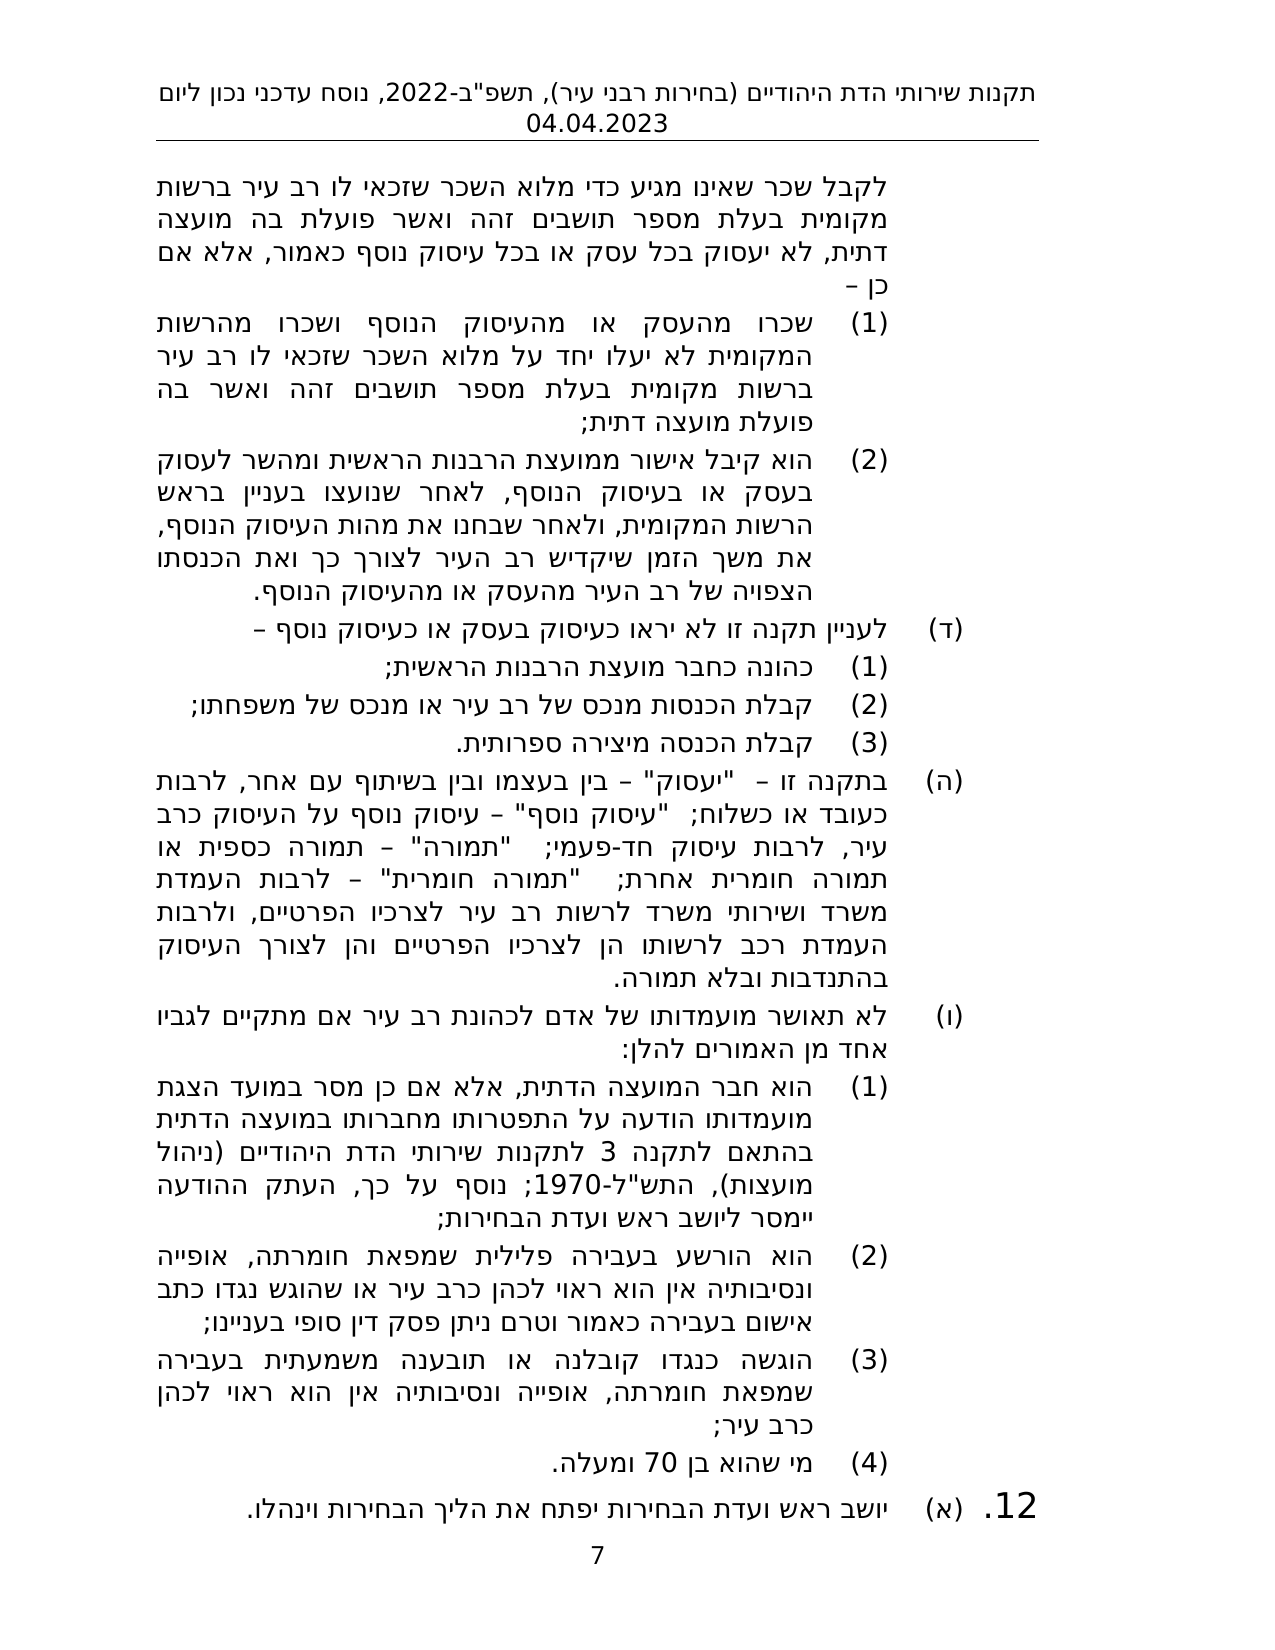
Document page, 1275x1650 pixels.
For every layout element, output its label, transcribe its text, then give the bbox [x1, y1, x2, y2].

text (4) מי שהוא בן 70 ומעלה. [156, 1486, 889, 1518]
text (3) הוגשה כנגדו קובלנה או תובענה משמעתית בעבירה שמפאת חומרתה, אופייה ונסיבותיה אין הוא ראוי לכהן כרב עיר; [156, 1383, 889, 1480]
text (3) קבלת הכנסה מיצירה ספרותית. [156, 766, 889, 798]
text (2) הוא הורשע בעבירה פלילית שמפאת חומרתה, אופייה ונסיבותיה אין הוא ראוי לכהן כרב עיר או שהוגש נגדו כתב אישום בעבירה כאמור וטרם ניתן פסק דין סופי בעניינו; [156, 1279, 889, 1376]
text (1) כהונה כחבר מועצת הרבנות הראשית; [156, 690, 889, 722]
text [156, 177, 964, 340]
text (ה) בתקנה זו – "יעסוק" – בין בעצמו ובין בשיתוף עם אחר, לרבות כעובד או כשלוח; "עיסוק נוסף" – עיסוק נוסף על העיסוק כרב עיר, לרבות עיסוק חד-פעמי; "תמורה" – תמורה כספית או תמורה חומרית אחרת; "תמורה חומרית" – לרבות העמדת משרד ושירותי משרד לרשות רב עיר לצרכיו הפרטיים, ולרבות העמדת רכב לרשותו הן לצרכיו הפרטיים והן לצורך העיסוק בהתנדבות ובלא תמורה. [156, 804, 964, 1033]
text (1) שכרו מהעסק או מהעיסוק הנוסף ושכרו מהרשות המקומית לא יעלו יחד על מלוא השכר שזכאי לו רב עיר ברשות מקומית בעלת מספר תושבים זהה ואשר בה פועלת מועצה דתית; [156, 346, 889, 476]
text (2) הוא קיבל אישור ממועצת הרבנות הראשית ומהשר לעסוק בעסק או בעיסוק הנוסף, לאחר שנועצו בעניין בראש הרשות המקומית, ולאחר שבחנו את מהות העיסוק הנוסף, את משך הזמן שיקדיש רב העיר לצורך כך ואת הכנסתו הצפויה של רב העיר מהעסק או מהעיסוק הנוסף. [156, 483, 889, 646]
text (ד) לעניין תקנה זו לא יראו כעיסוק בעסק או כעיסוק נוסף – [156, 652, 964, 684]
text (1) הוא חבר המועצה הדתית, אלא אם כן מסר במועד הצגת מועמדותו הודעה על התפטרותו מחברותו במועצה הדתית בהתאם לתקנה 3 לתקנות שירותי הדת היהודיים (ניהול מועצות), התש"ל-1970; נוסף על כך, העתק ההודעה יימסר ליושב ראש ועדת הבחירות; [156, 1110, 889, 1273]
text (ו) לא תאושר מועמדותו של אדם לכהונת רב עיר אם מתקיים לגביו אחד מן האמורים להלן: [156, 1039, 964, 1103]
text (2) קבלת הכנסות מנכס של רב עיר או מנכס של משפחתו; [156, 728, 889, 760]
